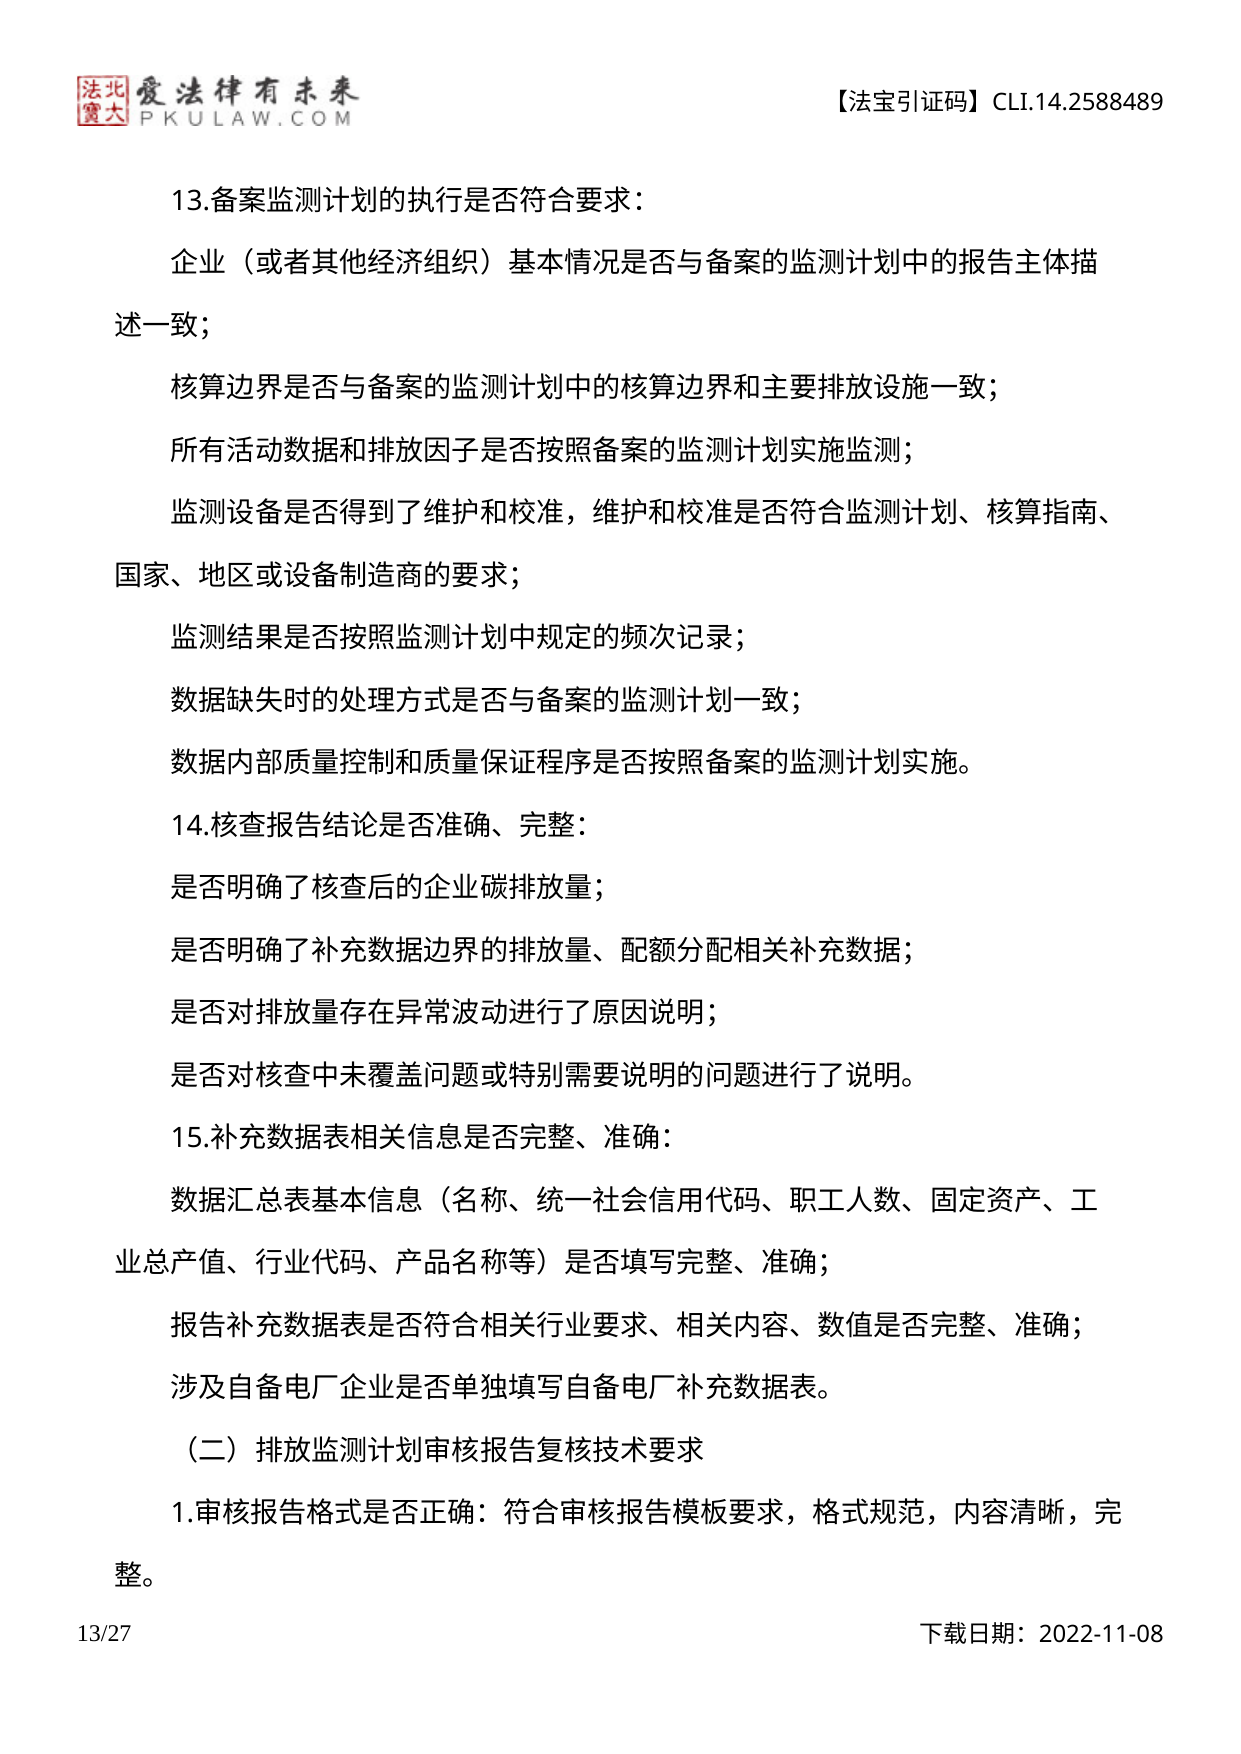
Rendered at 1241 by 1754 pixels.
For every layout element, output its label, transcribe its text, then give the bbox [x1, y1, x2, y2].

text 报告补充数据表是否符合相关行业要求、相关内容、数值是否完整、准确； [114, 1281, 1126, 1343]
picture [76, 75, 361, 126]
text 15.补充数据表相关信息是否完整、准确： [114, 1093, 1126, 1156]
text 数据内部质量控制和质量保证程序是否按照备案的监测计划实施。 [114, 718, 1126, 781]
text 是否明确了补充数据边界的排放量、配额分配相关补充数据； [114, 906, 1126, 968]
text 14.核查报告结论是否准确、完整： [114, 781, 1126, 843]
text 核算边界是否与备案的监测计划中的核算边界和主要排放设施一致； [114, 343, 1126, 406]
text 监测结果是否按照监测计划中规定的频次记录； [114, 593, 1126, 656]
text 涉及自备电厂企业是否单独填写自备电厂补充数据表。 [114, 1343, 1126, 1406]
text 是否对排放量存在异常波动进行了原因说明； [114, 968, 1126, 1031]
text 是否对核查中未覆盖问题或特别需要说明的问题进行了说明。 [114, 1031, 1126, 1093]
text （二）排放监测计划审核报告复核技术要求 [114, 1406, 1126, 1468]
text 所有活动数据和排放因子是否按照备案的监测计划实施监测； [114, 406, 1126, 468]
text 企业（或者其他经济组织）基本情况是否与备案的监测计划中的报告主体描述一致； [114, 218, 1126, 343]
text 数据缺失时的处理方式是否与备案的监测计划一致； [114, 656, 1126, 718]
text 是否明确了核查后的企业碳排放量； [114, 843, 1126, 906]
text 1.审核报告格式是否正确：符合审核报告模板要求，格式规范，内容清晰，完整。 [114, 1468, 1126, 1593]
text 数据汇总表基本信息（名称、统一社会信用代码、职工人数、固定资产、工业总产值、行业代码、产品名称等）是否填写完整、准确； [114, 1156, 1126, 1281]
text 监测设备是否得到了维护和校准，维护和校准是否符合监测计划、核算指南、国家、地区或设备制造商的要求； [114, 468, 1126, 593]
text 13.备案监测计划的执行是否符合要求： [114, 156, 1126, 218]
